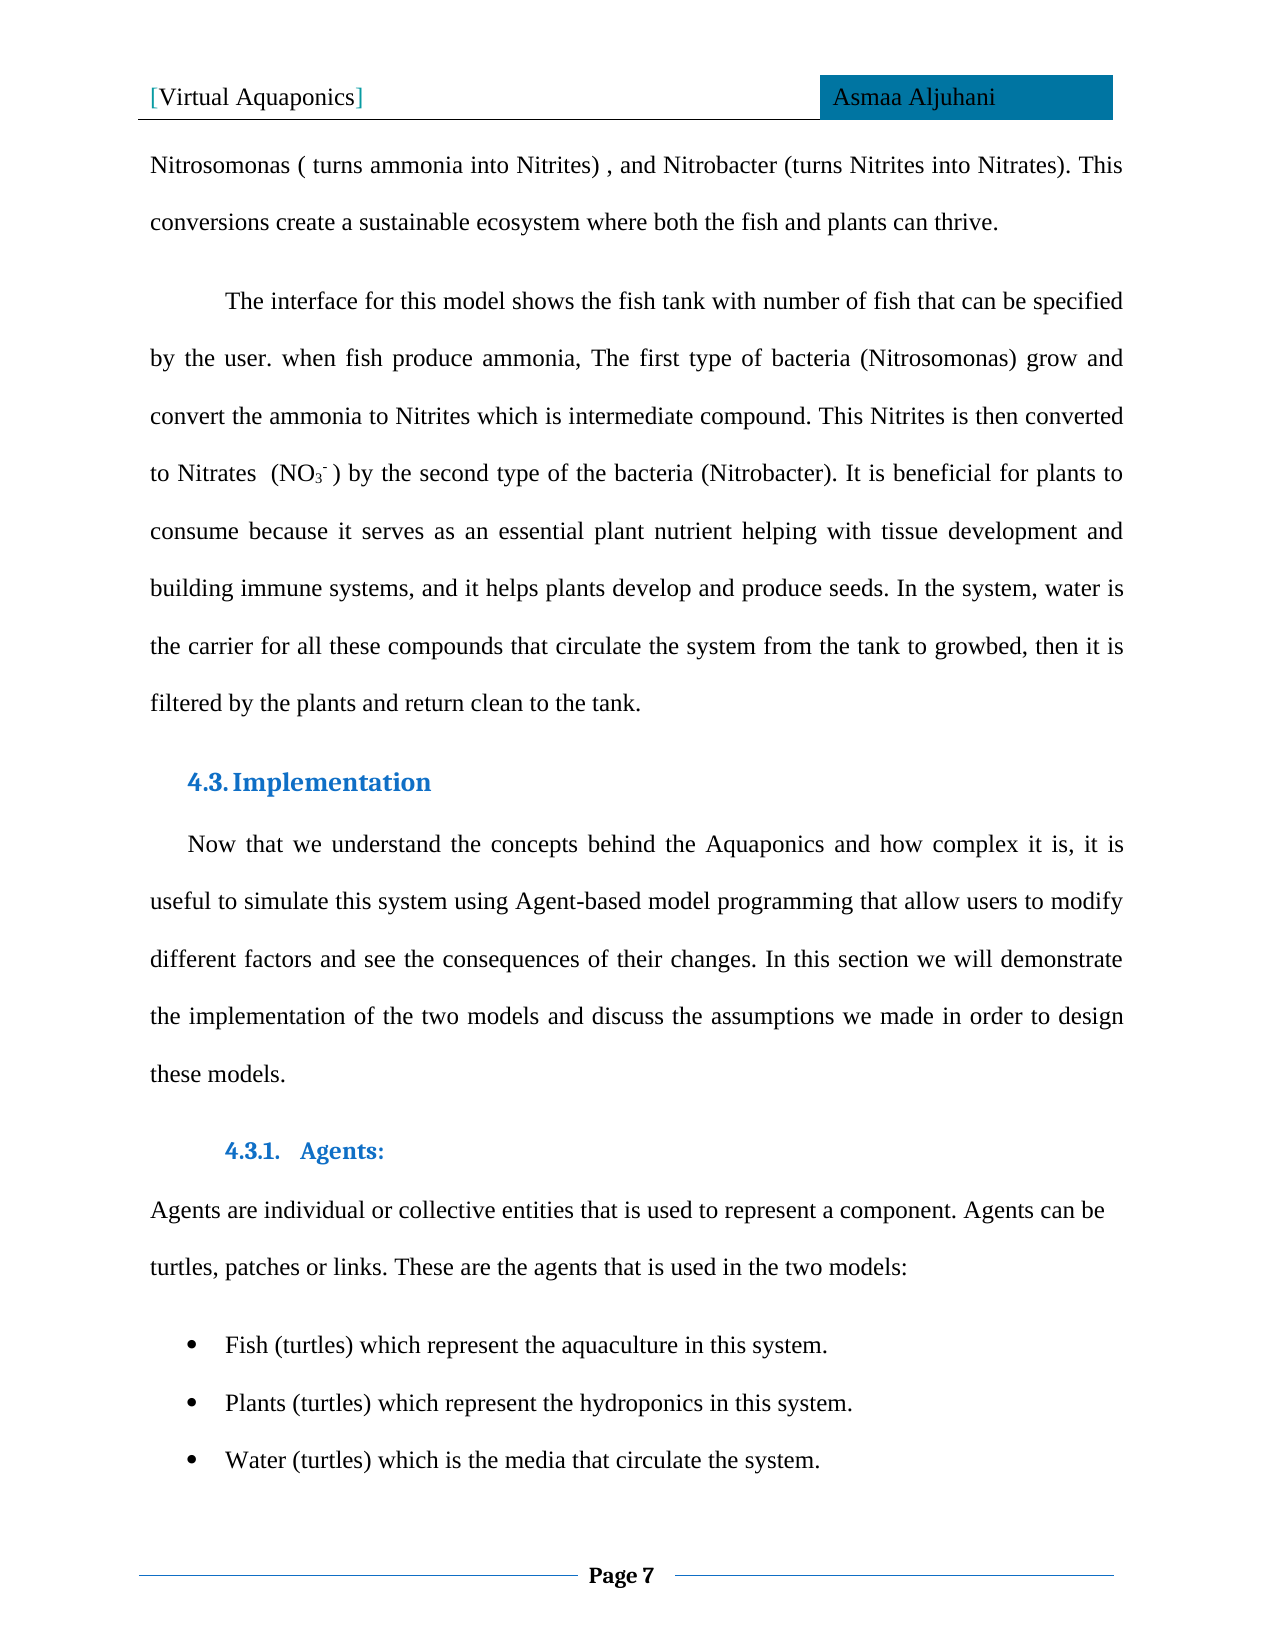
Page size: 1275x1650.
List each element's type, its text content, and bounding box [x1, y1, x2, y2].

list Plants (turtles) which represent the hydroponics in this system. [187, 1388, 1125, 1417]
subtitle Agents: [225, 1137, 1125, 1166]
text Now that we understand the concepts behind the Aquaponics and how complex it is, it is useful to simulate this system using Agent-based model programming that allow users to modify different factors and see the consequences of their changes. In this section we will demonstrate the implementation of the two models and discuss the assumptions we made in order to design these models. [150, 829, 1125, 1088]
text Agents are individual or collective entities that is used to represent a component. Agents can be turtles, patches or links. These are the agents that is used in the two models: [150, 1195, 1125, 1281]
subtitle Implementation [187, 767, 1125, 798]
list Fish (turtles) which represent the aquaculture in this system. [187, 1331, 1125, 1359]
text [150, 150, 1125, 236]
list Water (turtles) which is the media that circulate the system. [187, 1446, 1125, 1474]
text The interface for this model shows the fish tank with number of fish that can be specified by the user. when fish produce ammonia, The first type of bacteria (Nitrosomonas) grow and convert the ammonia to Nitrites which is intermediate compound. This Nitrites is then converted to Nitrates (NO3- ) by the second type of the bacteria (Nitrobacter). It is beneficial for plants to consume because it serves as an essential plant nutrient helping with tissue development and building immune systems, and it helps plants develop and produce seeds. In the system, water is the carrier for all these compounds that circulate the system from the tank to growbed, then it is filtered by the plants and return clean to the tank. [150, 286, 1125, 717]
